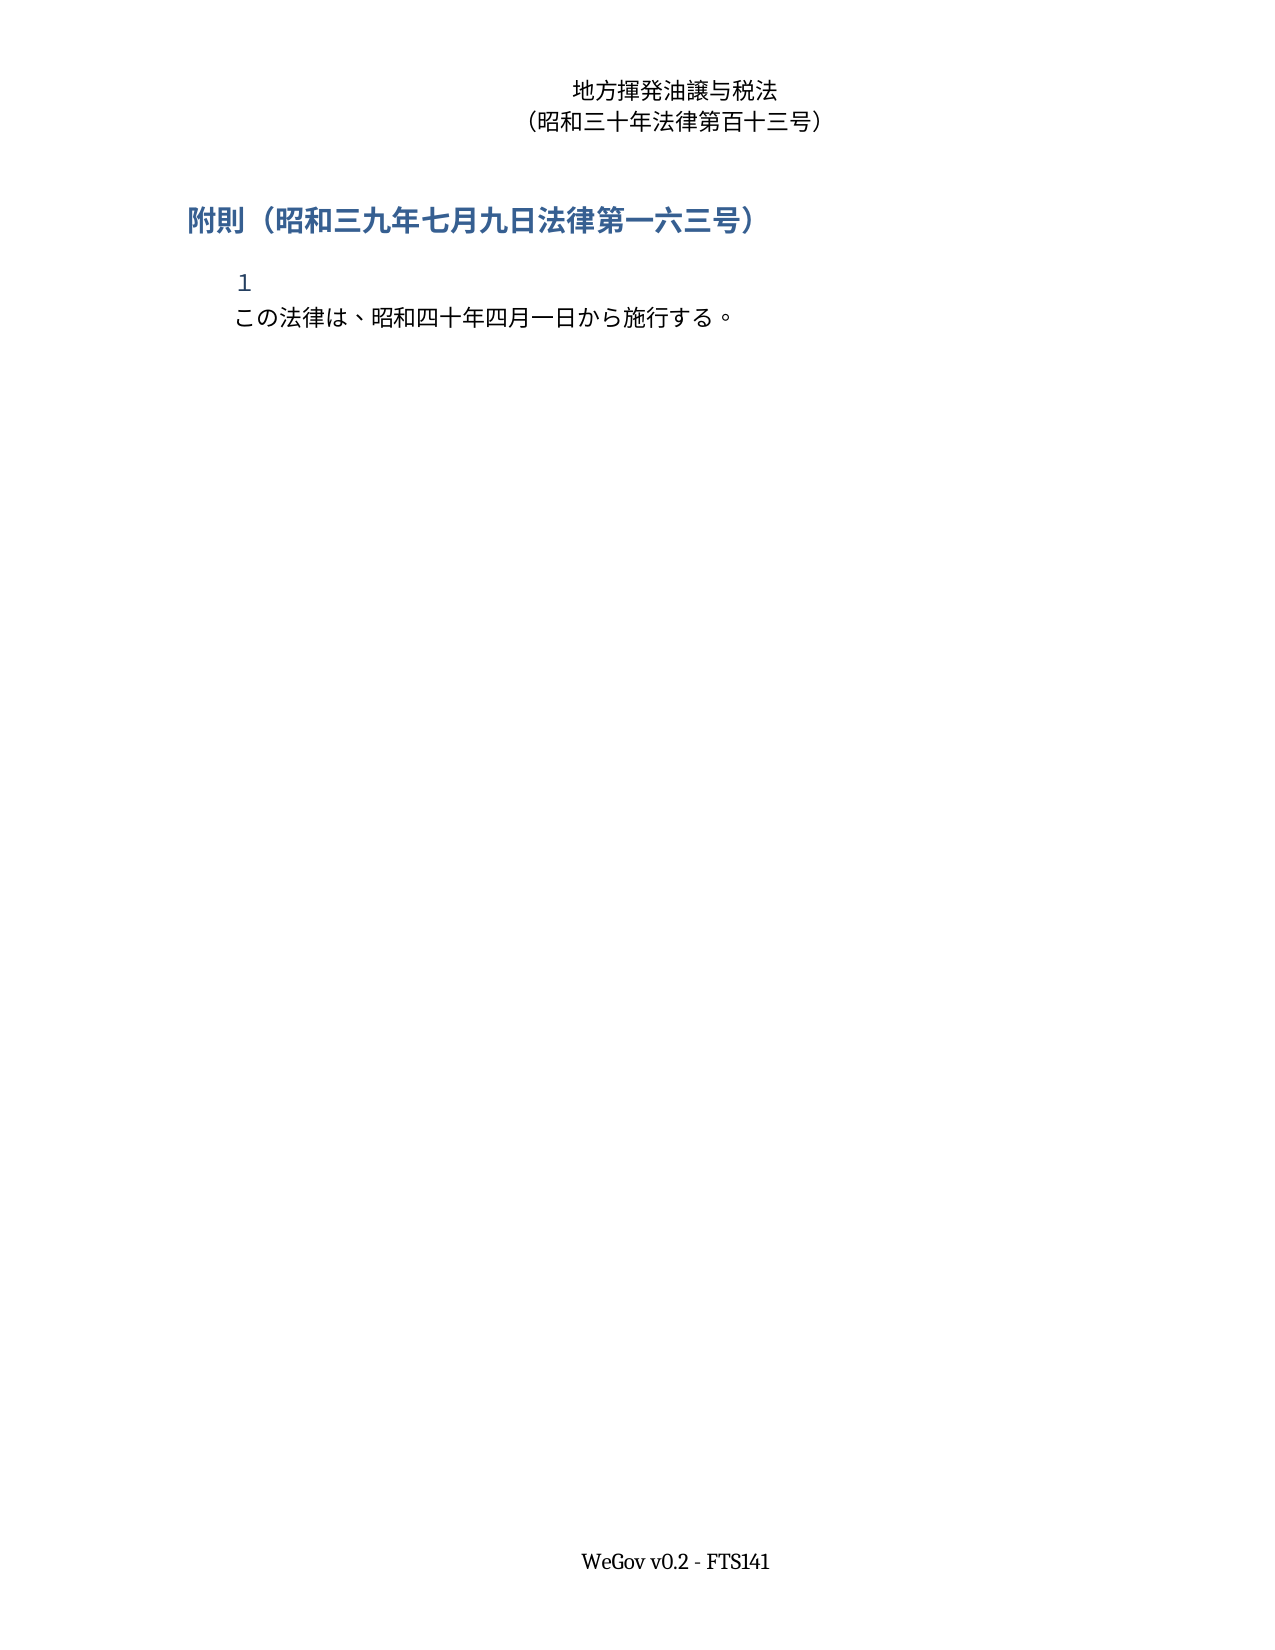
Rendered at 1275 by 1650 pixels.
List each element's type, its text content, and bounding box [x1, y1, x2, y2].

subtitle 附則（昭和三九年七月九日法律第一六三号） [187, 200, 1087, 240]
text この法律は、昭和四十年四月一日から施行する。 [233, 302, 1087, 334]
subtitle １ [233, 266, 1087, 298]
